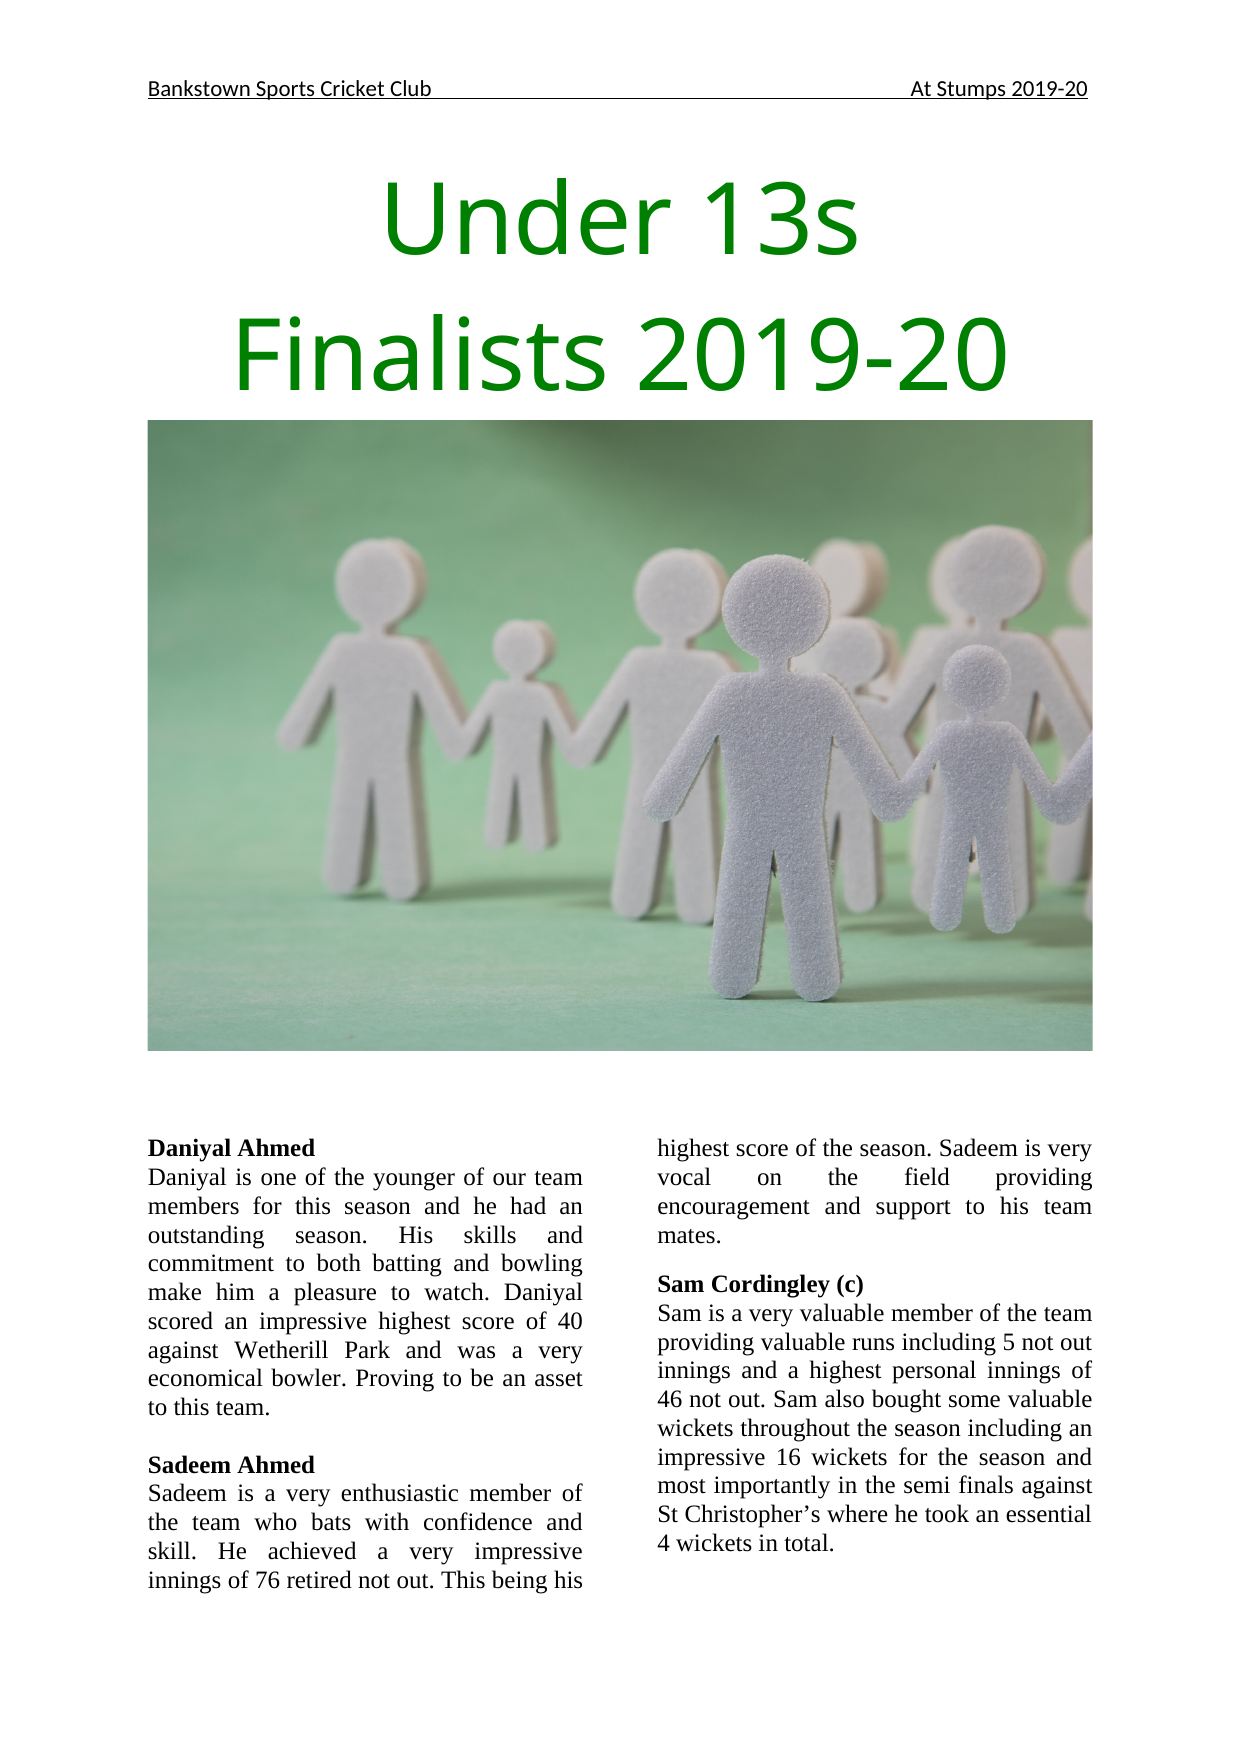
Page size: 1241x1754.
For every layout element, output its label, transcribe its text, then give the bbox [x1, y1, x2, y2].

text Sadeem is a very enthusiastic member of the team who bats with confidence and skill. He achieved a very impressive innings of 76 retired not out. This being his highest score of the season. Sadeem is very vocal on the field providing encouragement and support to his team mates. [148, 1478, 583, 1593]
text Daniyal is one of the younger of our team members for this season and he had an outstanding season. His skills and commitment to both batting and bowling make him a pleasure to watch. Daniyal scored an impressive highest score of 40 against Wetherill Park and was a very economical bowler. Proving to be an asset to this team. [148, 1162, 583, 1421]
picture [147, 420, 1093, 1051]
text Finalists 2019-20 [148, 284, 1092, 420]
text Sadeem Ahmed [148, 1450, 583, 1478]
text Sam is a very valuable member of the team providing valuable runs including 5 not out innings and a highest personal innings of 46 not out. Sam also bought some valuable wickets throughout the season including an impressive 16 wickets for the season and most importantly in the semi finals against St Christopher’s where he took an essential 4 wickets in total. [657, 1298, 1092, 1557]
text Under 13s [148, 148, 1092, 284]
text Daniyal Ahmed [148, 1133, 583, 1162]
text Sadeem is a very enthusiastic member of the team who bats with confidence and skill. He achieved a very impressive innings of 76 retired not out. This being his highest score of the season. Sadeem is very vocal on the field providing encouragement and support to his team mates. [657, 1133, 1092, 1248]
text Sam Cordingley (c) [657, 1269, 1092, 1298]
